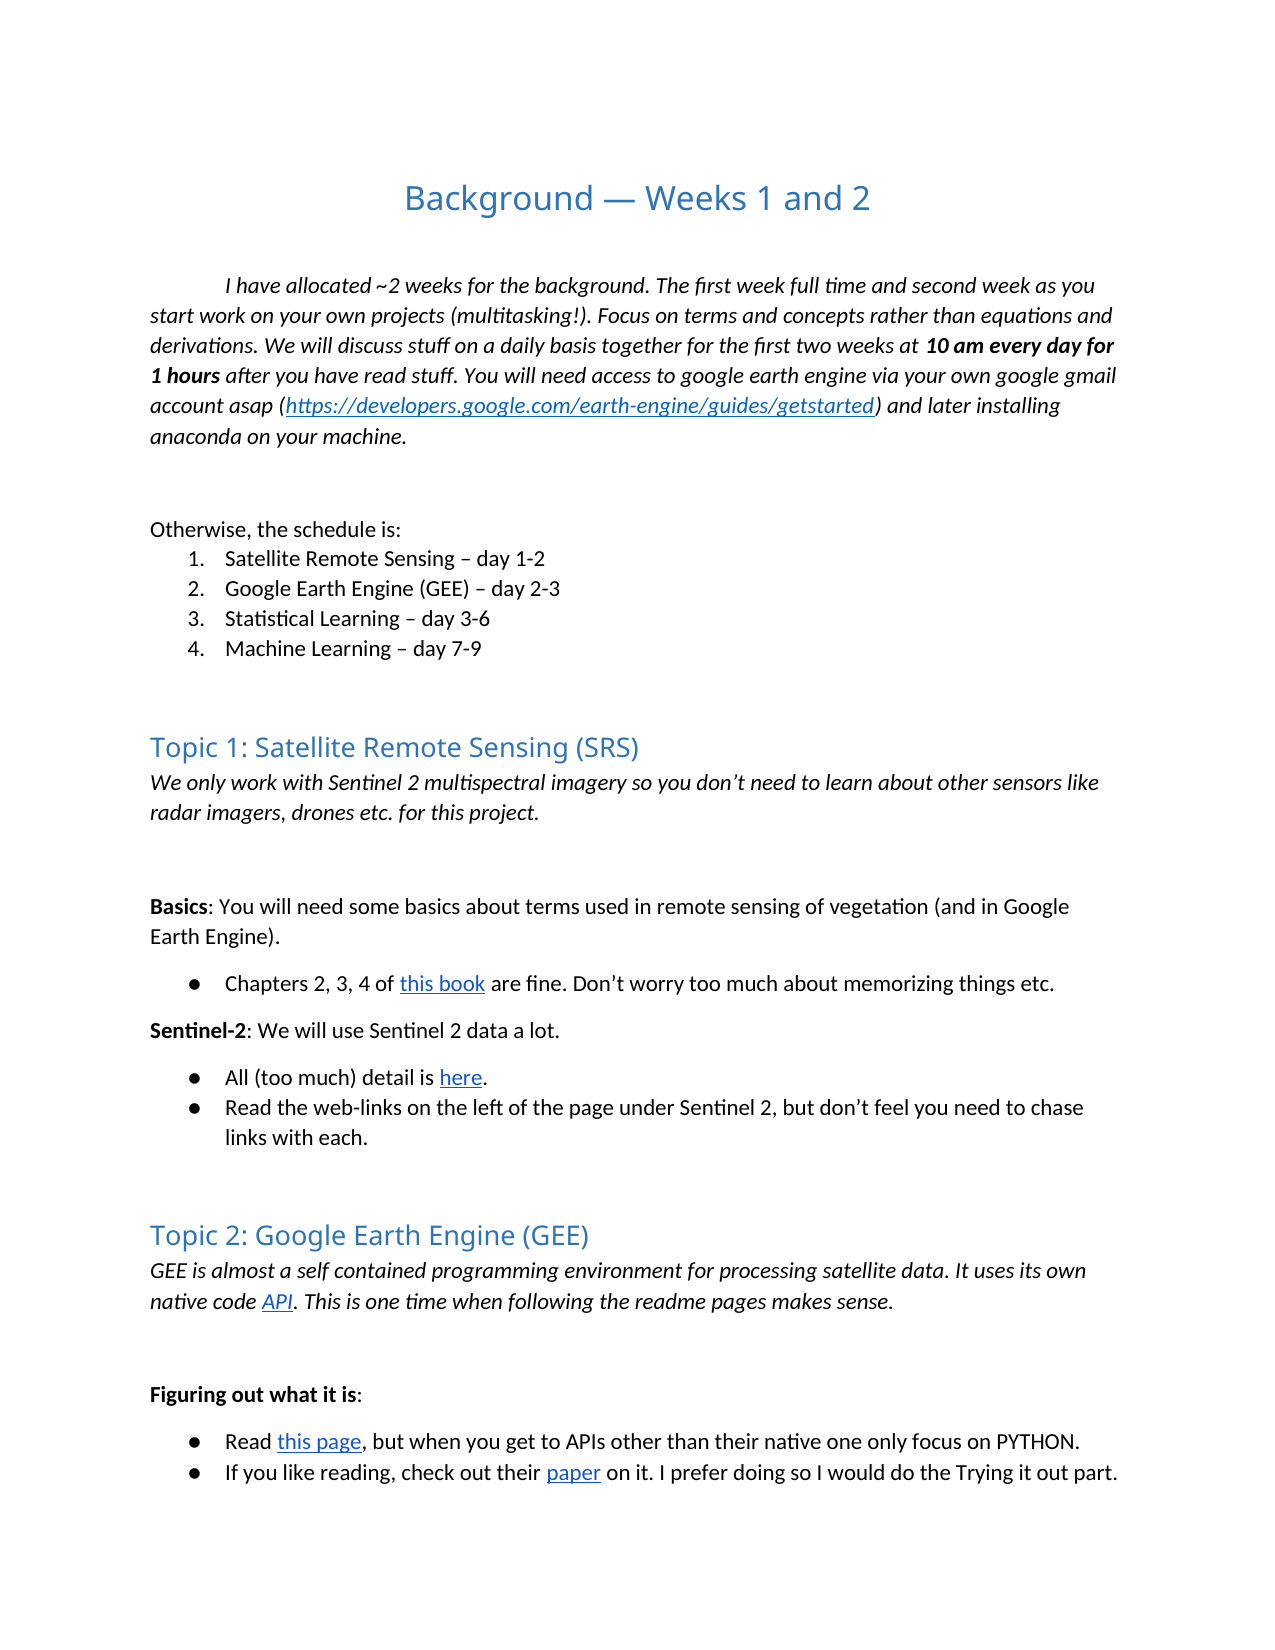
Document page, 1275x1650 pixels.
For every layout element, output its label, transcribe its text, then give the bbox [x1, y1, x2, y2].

text Sentinel-2: We will use Sentinel 2 data a lot. [150, 1016, 1125, 1044]
text We only work with Sentinel 2 multispectral imagery so you don’t need to learn about other sensors like radar imagers, drones etc. for this project. [150, 768, 1125, 826]
list Read the web-links on the left of the page under Sentinel 2, but don’t feel you need to chase links with each. [187, 1093, 1125, 1151]
list Chapters 2, 3, 4 of this book are fine. Don’t worry too much about memorizing things etc. [187, 969, 1125, 997]
subtitle Topic 2: Google Earth Engine (GEE) [150, 1217, 1125, 1254]
list All (too much) detail is here. [187, 1063, 1125, 1091]
text I have allocated ~2 weeks for the background. The first week full time and second week as you start work on your own projects (multitasking!). Focus on terms and concepts rather than equations and derivations. We will discuss stuff on a daily basis together for the first two weeks at 10 am every day for 1 hours after you have read stuff. You will need access to google earth engine via your own google gmail account asap (https://developers.google.com/earth-engine/guides/getstarted) and later installing anaconda on your machine. [150, 271, 1125, 450]
subtitle Background — Weeks 1 and 2 [150, 175, 1125, 220]
list Statistical Learning – day 3-6 [187, 604, 1125, 632]
text Otherwise, the schedule is: [150, 516, 1125, 544]
list Google Earth Engine (GEE) – day 2-3 [187, 574, 1125, 602]
text Basics: You will need some basics about terms used in remote sensing of vegetation (and in Google Earth Engine). [150, 892, 1125, 950]
list Satellite Remote Sensing – day 1-2 [187, 544, 1125, 572]
list Machine Learning – day 7-9 [187, 634, 1125, 662]
list Read this page, but when you get to APIs other than their native one only focus on PYTHON. [187, 1427, 1125, 1455]
text GEE is almost a self contained programming environment for processing satellite data. It uses its own native code API. This is one time when following the readme pages makes sense. [150, 1257, 1125, 1315]
subtitle Topic 1: Satellite Remote Sensing (SRS) [150, 728, 1125, 765]
list If you like reading, check out their paper on it. I prefer doing so I would do the Trying it out part. [187, 1458, 1125, 1486]
text Figuring out what it is: [150, 1381, 1125, 1408]
